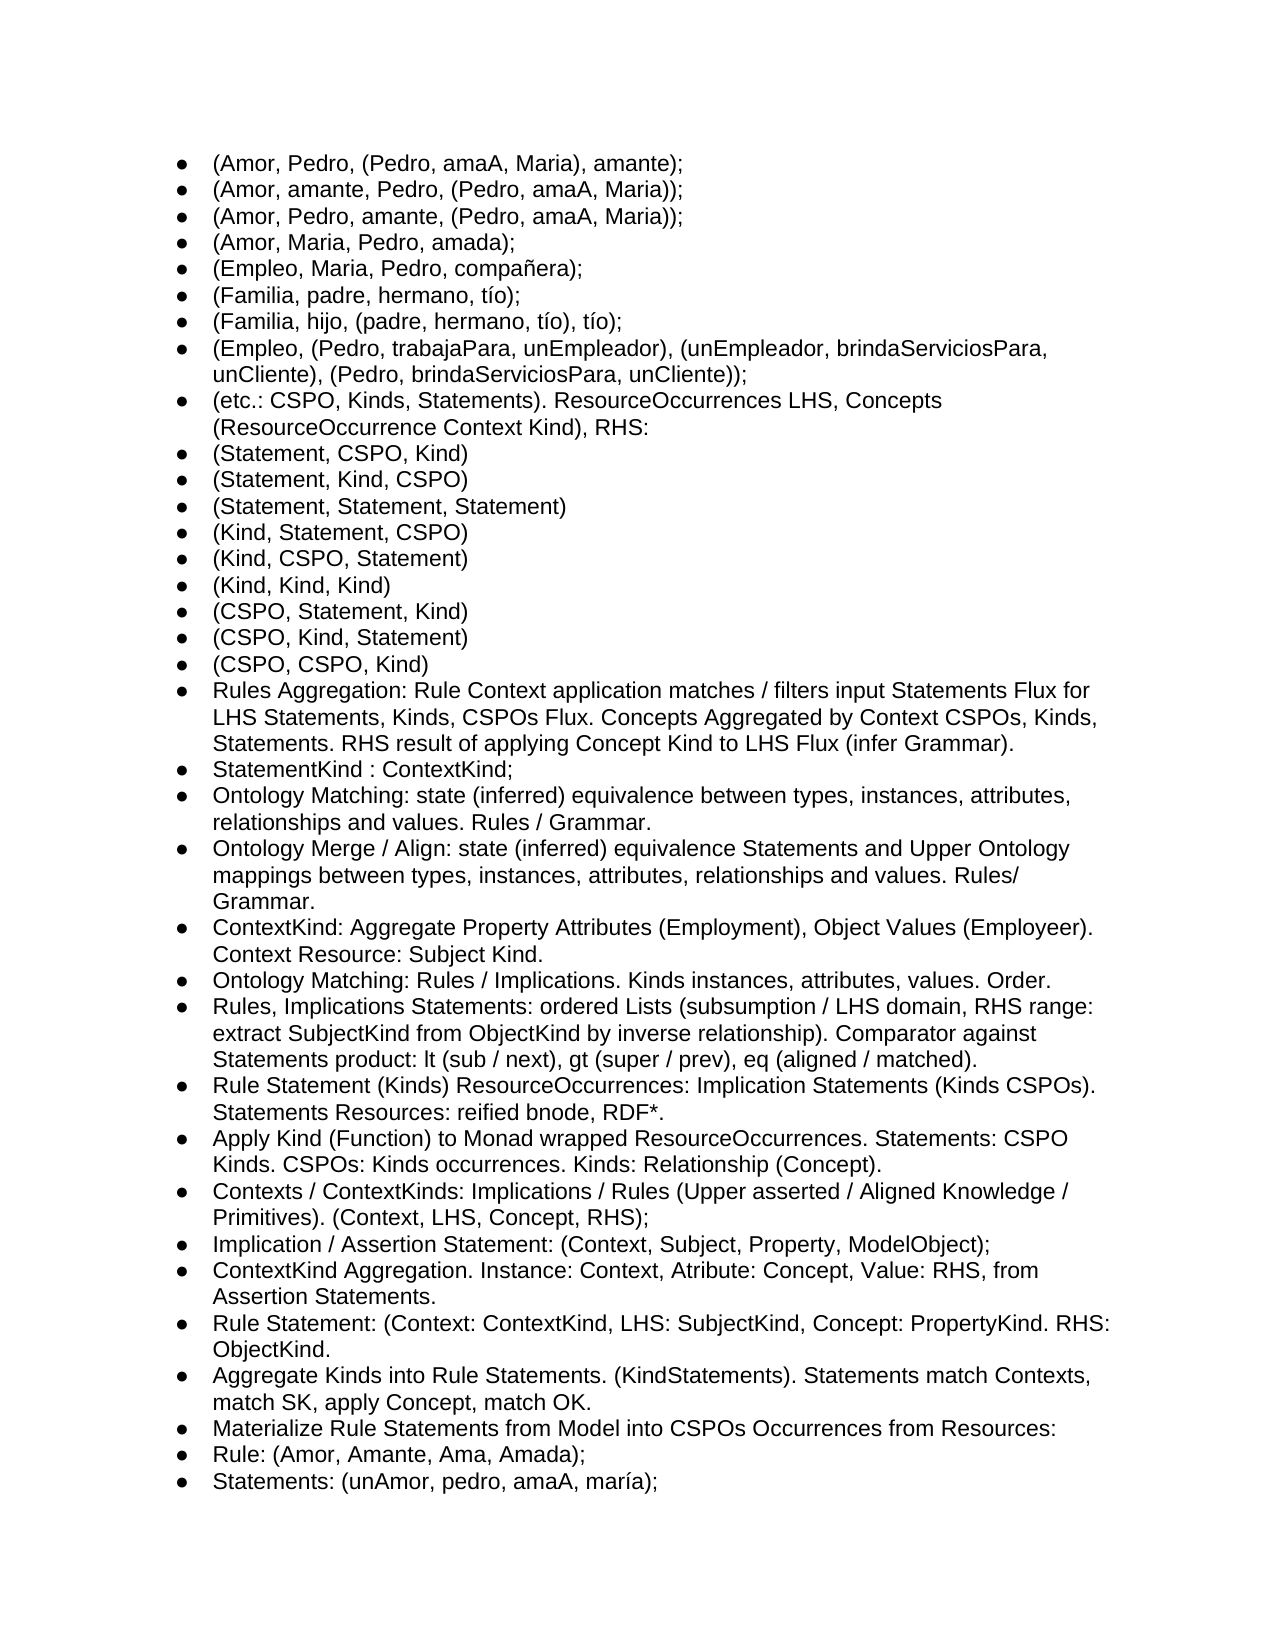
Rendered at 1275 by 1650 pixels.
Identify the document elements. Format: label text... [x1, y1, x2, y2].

list (Statement, Statement, Statement) [175, 493, 1125, 519]
list (Kind, Statement, CSPO) [175, 519, 1125, 545]
list (Statement, Kind, CSPO) [175, 466, 1125, 493]
list (Familia, padre, hermano, tío); [175, 282, 1125, 308]
list Aggregate Kinds into Rule Statements. (KindStatements). Statements match Contexts, match SK, apply Concept, match OK. [175, 1362, 1125, 1415]
list (Amor, amante, Pedro, (Pedro, amaA, Maria)); [175, 176, 1125, 203]
list (Empleo, Maria, Pedro, compañera); [175, 255, 1125, 282]
list (Amor, Pedro, (Pedro, amaA, Maria), amante); [175, 150, 1125, 176]
list Statements: (unAmor, pedro, amaA, maría); [175, 1468, 1125, 1494]
list (Amor, Pedro, amante, (Pedro, amaA, Maria)); [175, 203, 1125, 229]
list Rule Statement: (Context: ContextKind, LHS: SubjectKind, Concept: PropertyKind. RHS: ObjectKind. [175, 1309, 1125, 1362]
list Apply Kind (Function) to Monad wrapped ResourceOccurrences. Statements: CSPO Kinds. CSPOs: Kinds occurrences. Kinds: Relationship (Concept). [175, 1125, 1125, 1178]
list (Familia, hijo, (padre, hermano, tío), tío); [175, 308, 1125, 334]
list (CSPO, Statement, Kind) [175, 598, 1125, 624]
list Implication / Assertion Statement: (Context, Subject, Property, ModelObject); [175, 1231, 1125, 1257]
list Rules, Implications Statements: ordered Lists (subsumption / LHS domain, RHS range: extract SubjectKind from ObjectKind by inverse relationship). Comparator against Statements product: lt (sub / next), gt (super / prev), eq (aligned / matched). [175, 993, 1125, 1072]
list (Kind, Kind, Kind) [175, 572, 1125, 598]
list (CSPO, Kind, Statement) [175, 624, 1125, 651]
list StatementKind : ContextKind; [175, 756, 1125, 782]
list Ontology Matching: Rules / Implications. Kinds instances, attributes, values. Order. [175, 967, 1125, 993]
list ContextKind: Aggregate Property Attributes (Employment), Object Values (Employeer). Context Resource: Subject Kind. [175, 914, 1125, 967]
list ContextKind Aggregation. Instance: Context, Atribute: Concept, Value: RHS, from Assertion Statements. [175, 1257, 1125, 1309]
list Materialize Rule Statements from Model into CSPOs Occurrences from Resources: [175, 1415, 1125, 1441]
list Rule Statement (Kinds) ResourceOccurrences: Implication Statements (Kinds CSPOs). Statements Resources: reified bnode, RDF*. [175, 1072, 1125, 1125]
list Contexts / ContextKinds: Implications / Rules (Upper asserted / Aligned Knowledge / Primitives). (Context, LHS, Concept, RHS); [175, 1178, 1125, 1231]
list (Empleo, (Pedro, trabajaPara, unEmpleador), (unEmpleador, brindaServiciosPara, unCliente), (Pedro, brindaServiciosPara, unCliente)); [175, 334, 1125, 387]
list Rule: (Amor, Amante, Ama, Amada); [175, 1441, 1125, 1468]
list (Statement, CSPO, Kind) [175, 440, 1125, 466]
list Ontology Matching: state (inferred) equivalence between types, instances, attributes, relationships and values. Rules / Grammar. [175, 782, 1125, 835]
list (CSPO, CSPO, Kind) [175, 651, 1125, 677]
list (Amor, Maria, Pedro, amada); [175, 229, 1125, 255]
list Ontology Merge / Align: state (inferred) equivalence Statements and Upper Ontology mappings between types, instances, attributes, relationships and values. Rules/ Grammar. [175, 835, 1125, 914]
list Rules Aggregation: Rule Context application matches / filters input Statements Flux for LHS Statements, Kinds, CSPOs Flux. Concepts Aggregated by Context CSPOs, Kinds, Statements. RHS result of applying Concept Kind to LHS Flux (infer Grammar). [175, 677, 1125, 756]
list (Kind, CSPO, Statement) [175, 545, 1125, 572]
list (etc.: CSPO, Kinds, Statements). ResourceOccurrences LHS, Concepts (ResourceOccurrence Context Kind), RHS: [175, 387, 1125, 440]
